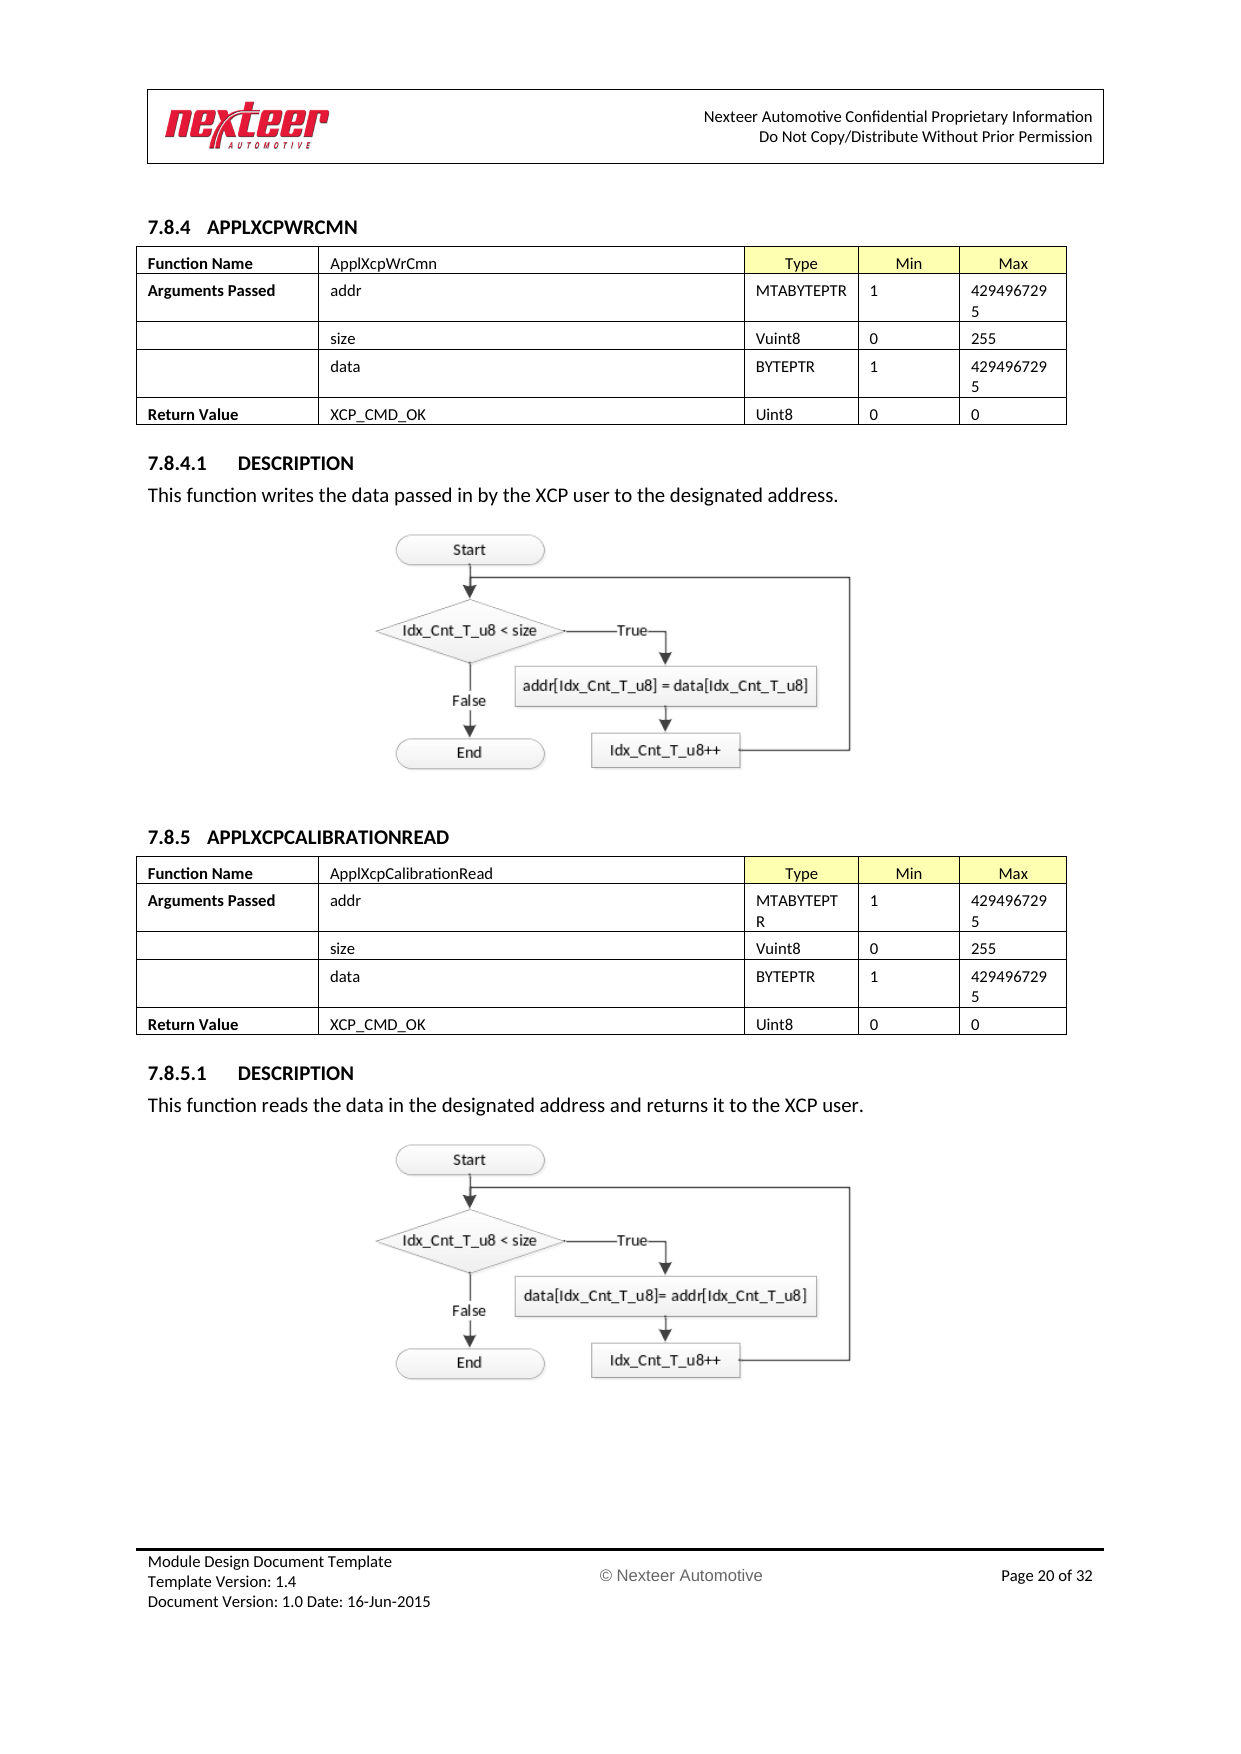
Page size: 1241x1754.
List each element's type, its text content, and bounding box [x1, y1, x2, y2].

table_cell [137, 960, 318, 1007]
table_cell MTABYTEPTR [745, 274, 858, 321]
table_cell 0 [960, 398, 1066, 424]
subtitle Description [148, 450, 1092, 476]
table_cell 4294967295 [960, 960, 1066, 1007]
table_cell Uint8 [745, 1008, 858, 1034]
table_cell [137, 932, 318, 959]
table_header Function Name [137, 857, 318, 883]
table_cell 1 [859, 960, 959, 1007]
table_header ApplXcpCalibrationRead [319, 857, 744, 883]
subtitle Description [148, 1060, 1092, 1086]
table_cell data [319, 960, 744, 1007]
table_cell 4294967295 [960, 884, 1066, 931]
table_header Type [745, 857, 858, 883]
table_cell Vuint8 [745, 322, 858, 349]
table_cell size [319, 932, 744, 959]
table_cell data [319, 350, 744, 397]
picture [159, 89, 334, 162]
table_cell [137, 350, 318, 397]
table_cell 1 [859, 274, 959, 321]
table_cell BYTEPTR [745, 960, 858, 1007]
table_cell MTABYTEPTR [745, 884, 858, 931]
table_header Min [859, 247, 959, 273]
table_cell 0 [960, 1008, 1066, 1034]
text This function reads the data in the designated address and returns it to the XCP user. [148, 1092, 1092, 1117]
table_header Min [859, 857, 959, 883]
table_header Max [960, 857, 1066, 883]
table_cell size [319, 322, 744, 349]
table_cell Arguments Passed [137, 884, 318, 931]
table_cell 4294967295 [960, 350, 1066, 397]
table_cell 0 [859, 932, 959, 959]
table_cell Arguments Passed [137, 274, 318, 321]
subtitle ApplXcpCalibrationRead [148, 824, 1092, 849]
table_cell 255 [960, 322, 1066, 349]
table_cell 4294967295 [960, 274, 1066, 321]
table_cell XCP_CMD_OK [319, 1008, 744, 1034]
table_cell 1 [859, 884, 959, 931]
table_cell Uint8 [745, 398, 858, 424]
table_cell XCP_CMD_OK [319, 398, 744, 424]
table_cell Return Value [137, 1008, 318, 1034]
table_cell addr [319, 274, 744, 321]
table_header ApplXcpWrCmn [319, 247, 744, 273]
table_header Max [960, 247, 1066, 273]
text This function writes the data passed in by the XCP user to the designated address. [148, 482, 1092, 507]
table_cell [137, 322, 318, 349]
table_cell addr [319, 884, 744, 931]
table_cell 1 [859, 350, 959, 397]
subtitle ApplXcpWrCmn [148, 214, 1092, 239]
table_header Function Name [137, 247, 318, 273]
table_cell Return Value [137, 398, 318, 424]
table_header Type [745, 247, 858, 273]
table_cell 0 [859, 1008, 959, 1034]
table_cell 0 [859, 398, 959, 424]
table_cell 0 [859, 322, 959, 349]
table_cell BYTEPTR [745, 350, 858, 397]
table_cell Vuint8 [745, 932, 858, 959]
table_cell 255 [960, 932, 1066, 959]
